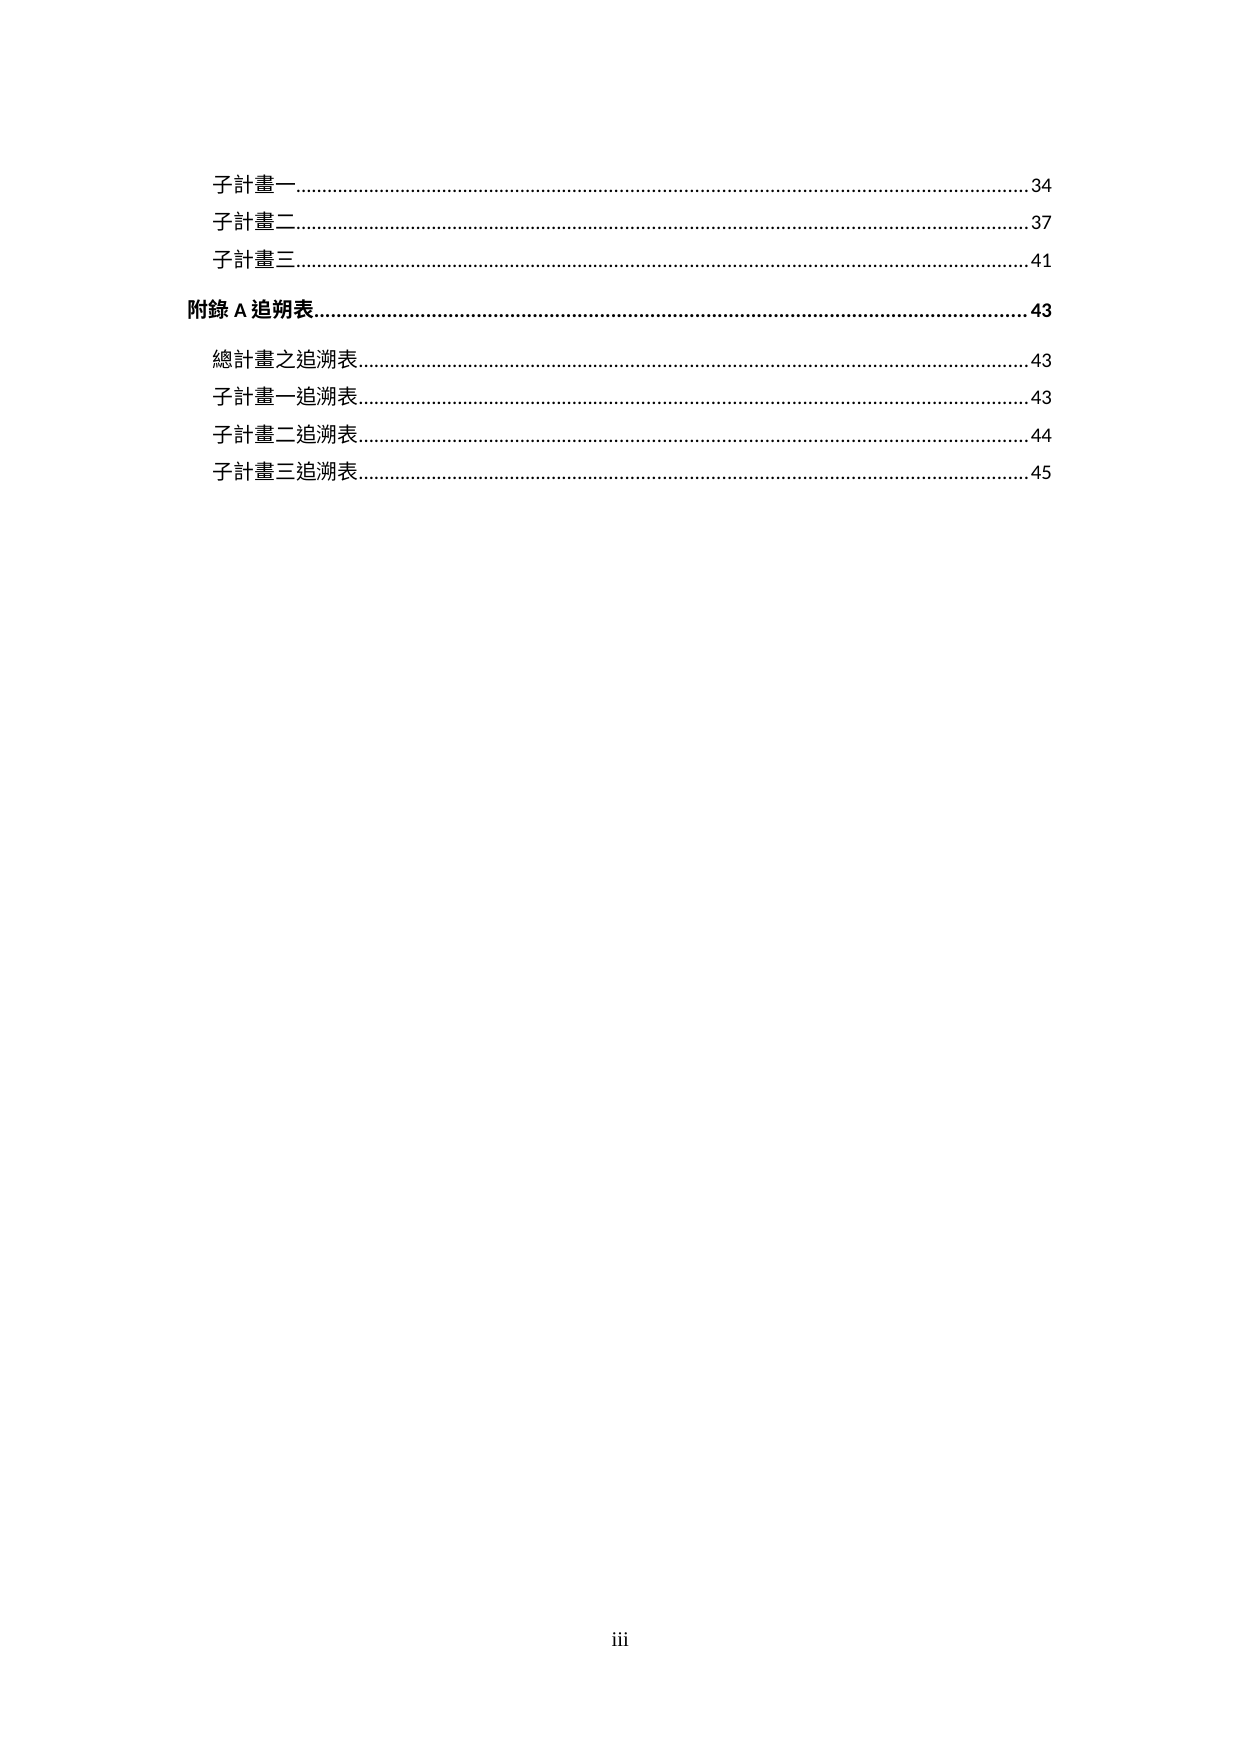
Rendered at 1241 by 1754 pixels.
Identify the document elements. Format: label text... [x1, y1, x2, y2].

text 子計畫三追溯表 45 [212, 452, 1053, 489]
text 子計畫一追溯表 43 [212, 377, 1053, 414]
text 總計畫之追溯表 43 [212, 339, 1053, 377]
text 子計畫二追溯表 44 [212, 414, 1053, 452]
text 附錄 A 追朔表 43 [187, 289, 1053, 327]
text 子計畫二 37 [212, 202, 1053, 239]
text 子計畫一 34 [212, 164, 1053, 202]
text 子計畫三 41 [212, 239, 1053, 277]
